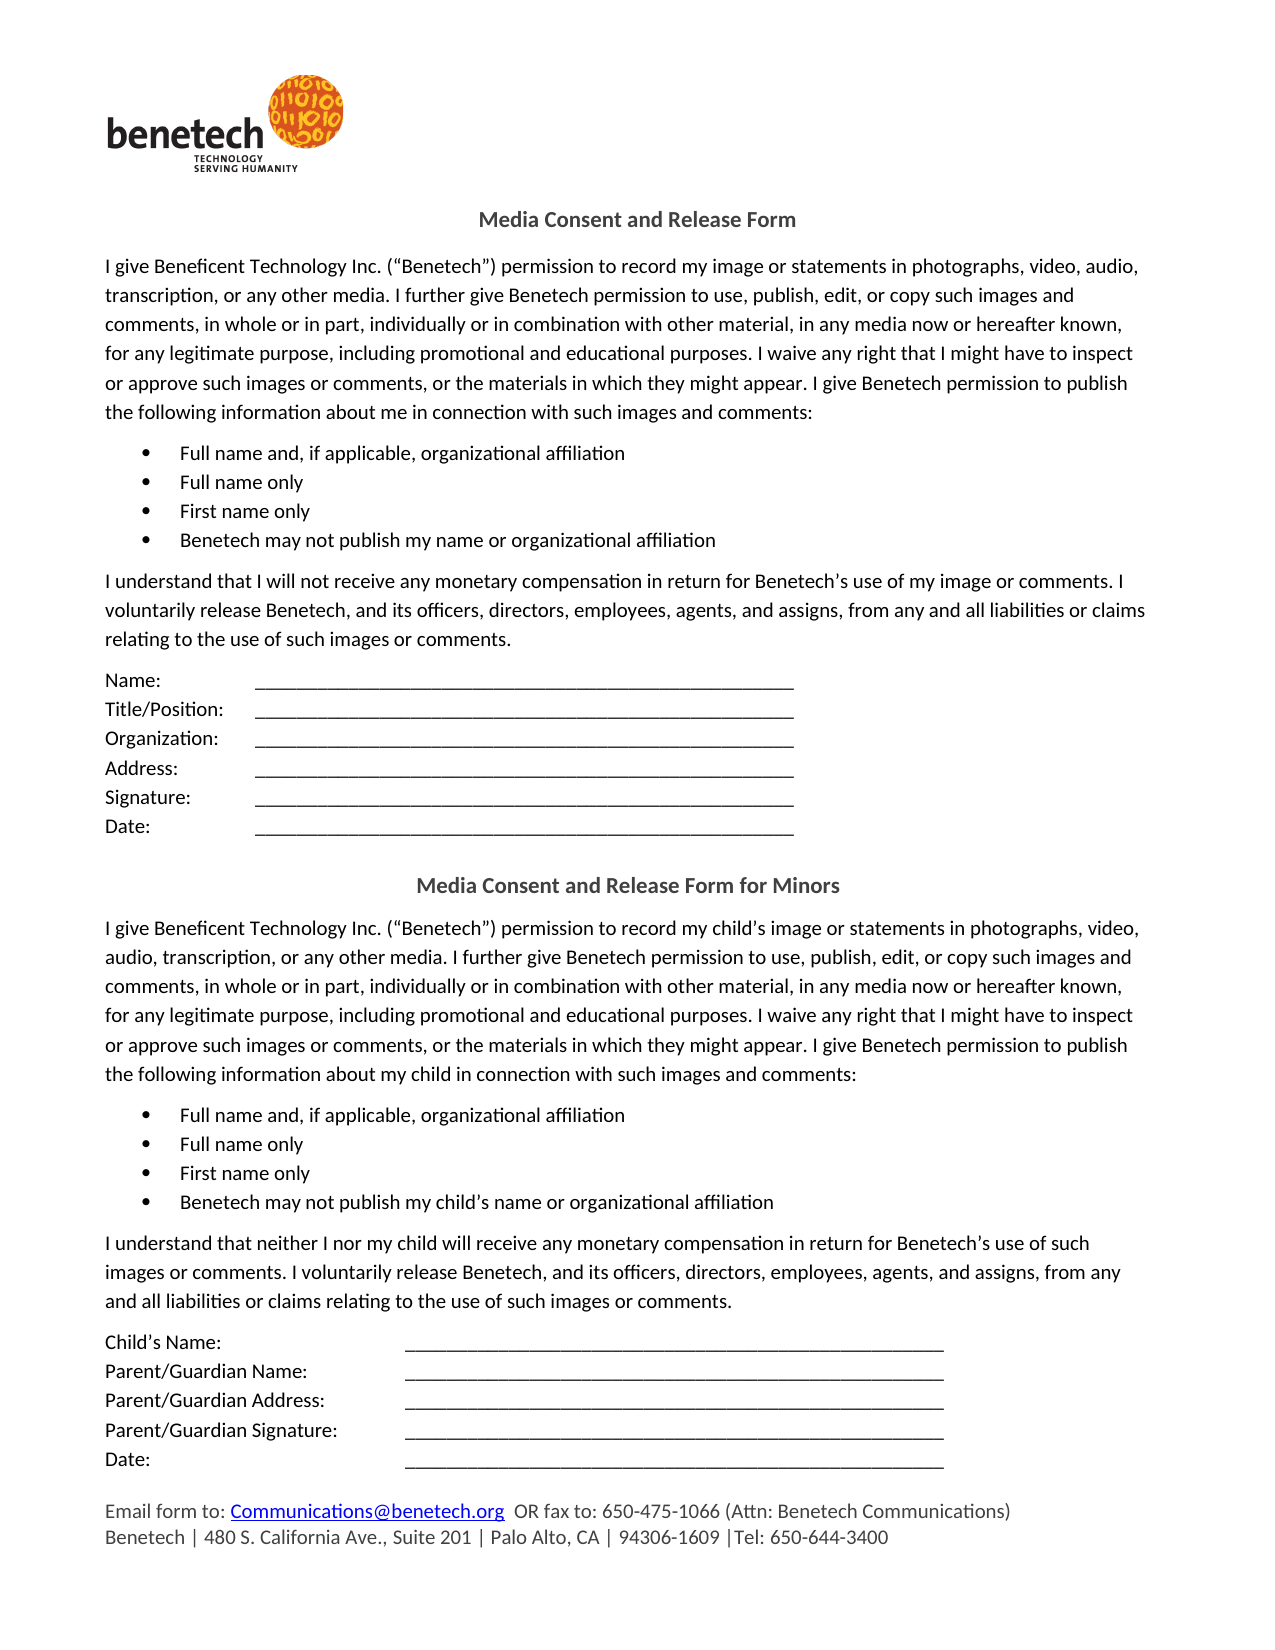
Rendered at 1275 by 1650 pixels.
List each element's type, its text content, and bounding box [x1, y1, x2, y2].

list Benetech may not publish my child’s name or organizational affiliation [142, 1189, 1170, 1215]
text Parent/Guardian Signature: ____________________________________________________ [105, 1417, 1151, 1442]
text I understand that neither I nor my child will receive any monetary compensation in return for Benetech’s use of such images or comments. I voluntarily release Benetech, and its officers, directors, employees, agents, and assigns, from any and all liabilities or claims relating to the use of such images or comments. [105, 1230, 1151, 1314]
text Title/Position: ____________________________________________________ [105, 696, 1151, 722]
text Parent/Guardian Address: ____________________________________________________ [105, 1388, 1151, 1413]
text Benetech | 480 S. California Ave., Suite 201 | Palo Alto, CA | 94306-1609 |Tel: 650-644-3400 [105, 1524, 1170, 1549]
text Media Consent and Release Form for Minors [105, 871, 1151, 899]
text Signature: ____________________________________________________ [105, 784, 1151, 809]
text Date: ____________________________________________________ [105, 813, 1151, 838]
picture [105, 75, 344, 180]
list Full name and, if applicable, organizational affiliation [142, 440, 1170, 465]
text Organization: ____________________________________________________ [105, 726, 1151, 751]
text Date: ____________________________________________________ [105, 1446, 1151, 1471]
list Full name and, if applicable, organizational affiliation [142, 1102, 1170, 1127]
list First name only [142, 498, 1170, 523]
text Address: ____________________________________________________ [105, 755, 1151, 780]
text I give Beneficent Technology Inc. (“Benetech”) permission to record my image or statements in photographs, video, audio, transcription, or any other media. I further give Benetech permission to use, publish, edit, or copy such images and comments, in whole or in part, individually or in combination with other material, in any media now or hereafter known, for any legitimate purpose, including promotional and educational purposes. I waive any right that I might have to inspect or approve such images or comments, or the materials in which they might appear. I give Benetech permission to publish the following information about me in connection with such images and comments: [105, 253, 1151, 424]
list First name only [142, 1160, 1170, 1186]
text I understand that I will not receive any monetary compensation in return for Benetech’s use of my image or comments. I voluntarily release Benetech, and its officers, directors, employees, agents, and assigns, from any and all liabilities or claims relating to the use of such images or comments. [105, 568, 1151, 652]
text Name: ____________________________________________________ [105, 667, 1151, 693]
text Child’s Name: ____________________________________________________ [105, 1329, 1151, 1355]
text I give Beneficent Technology Inc. (“Benetech”) permission to record my child’s image or statements in photographs, video, audio, transcription, or any other media. I further give Benetech permission to use, publish, edit, or copy such images and comments, in whole or in part, individually or in combination with other material, in any media now or hereafter known, for any legitimate purpose, including promotional and educational purposes. I waive any right that I might have to inspect or approve such images or comments, or the materials in which they might appear. I give Benetech permission to publish the following information about my child in connection with such images and comments: [105, 915, 1151, 1086]
text Media Consent and Release Form [105, 205, 1170, 233]
text Email form to: Communications@benetech.org OR fax to: 650-475-1066 (Attn: Benetech Communications) [105, 1498, 1170, 1524]
text Parent/Guardian Name: ____________________________________________________ [105, 1358, 1151, 1384]
list Full name only [142, 1131, 1170, 1156]
list Full name only [142, 469, 1170, 494]
list Benetech may not publish my name or organizational affiliation [142, 527, 1170, 553]
